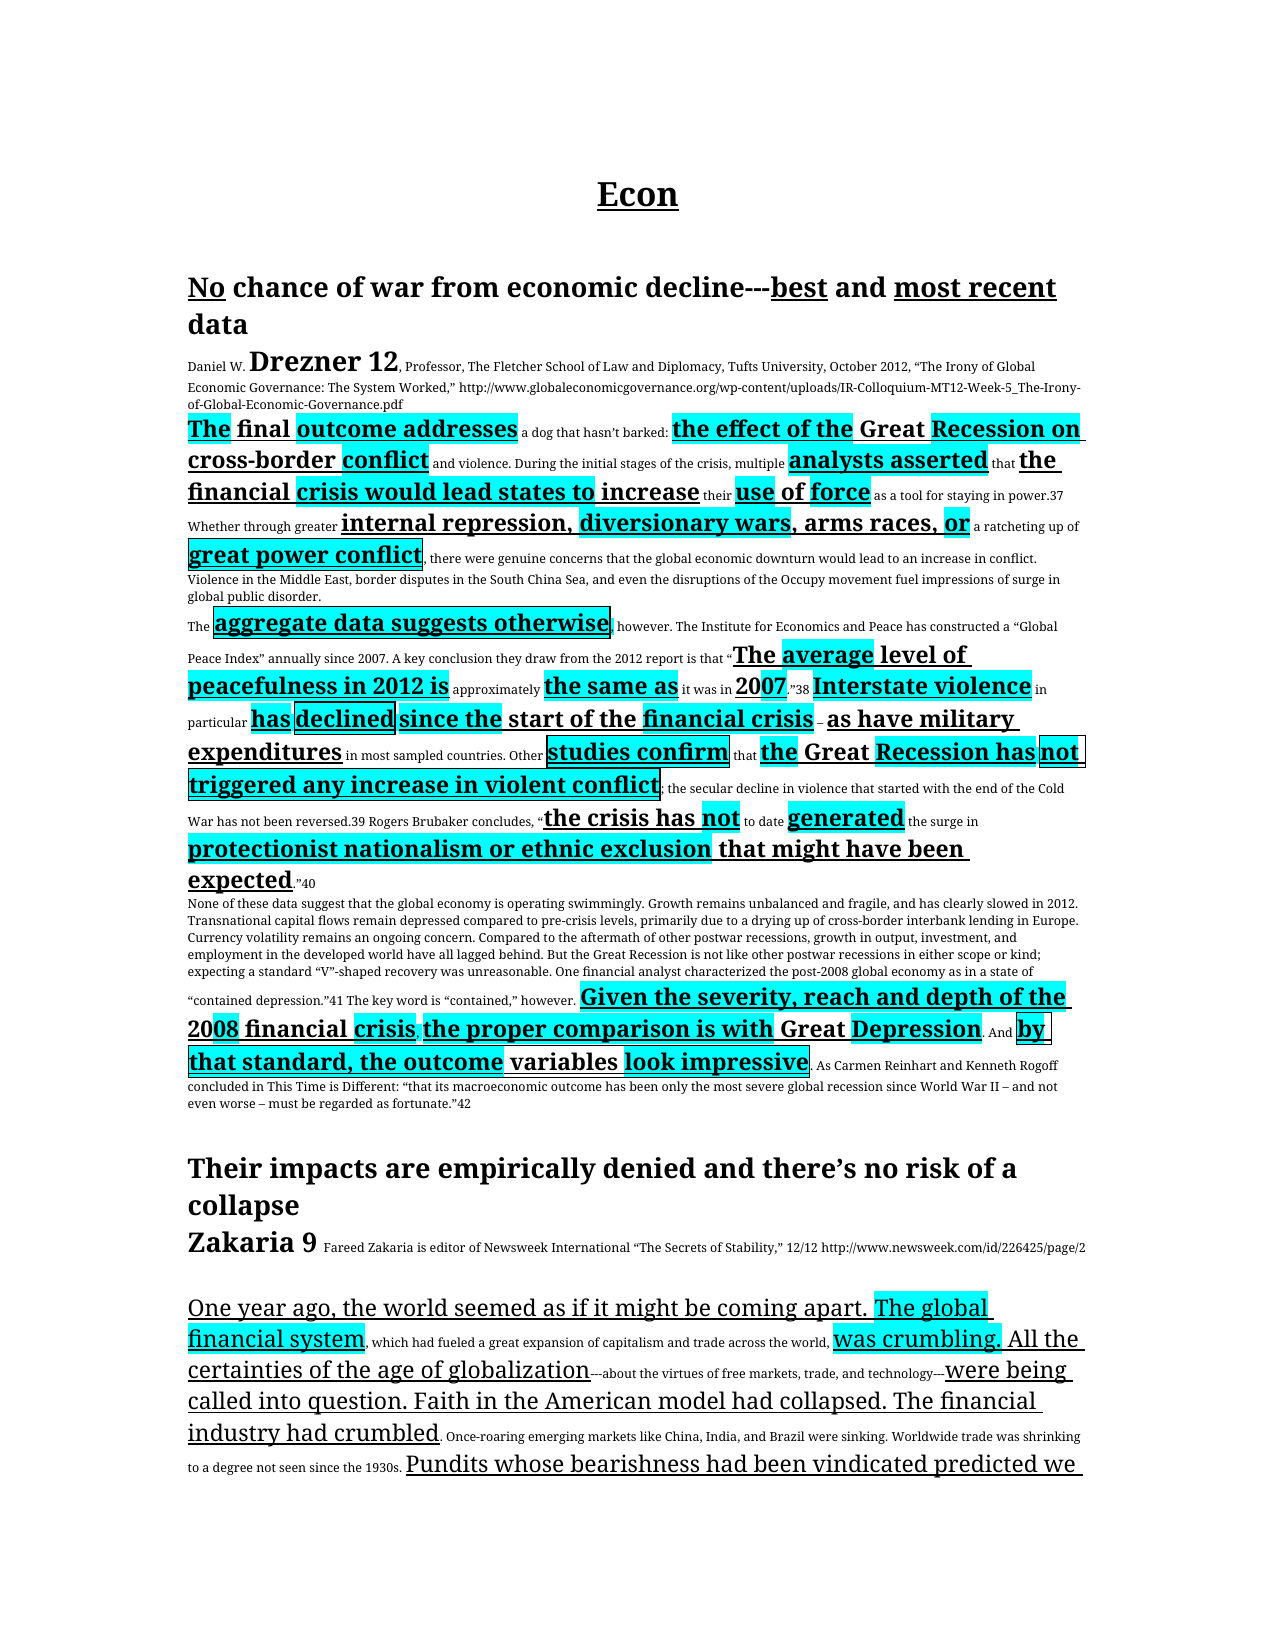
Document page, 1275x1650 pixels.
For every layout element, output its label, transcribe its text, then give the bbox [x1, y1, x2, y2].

text The aggregate data suggests otherwise, however. The Institute for Economics and Peace has constructed a “Global Peace Index” annually since 2007. A key conclusion they draw from the 2012 report is that “The average level of peacefulness in 2012 is approximately the same as it was in 2007.”38 Interstate violence in particular has declined since the start of the financial crisis – as have military expenditures in most sampled countries. Other studies confirm that the Great Recession has not triggered any increase in violent conflict; the secular decline in violence that started with the end of the Cold War has not been reversed.39 Rogers Brubaker concludes, “the crisis has not to date generated the surge in protectionist nationalism or ethnic exclusion that might have been expected.”40 [187, 606, 1087, 895]
text None of these data suggest that the global economy is operating swimmingly. Growth remains unbalanced and fragile, and has clearly slowed in 2012. Transnational capital flows remain depressed compared to pre-crisis levels, primarily due to a drying up of cross-border interbank lending in Europe. Currency volatility remains an ongoing concern. Compared to the aftermath of other postwar recessions, growth in output, investment, and employment in the developed world have all lagged behind. But the Great Recession is not like other postwar recessions in either scope or kind; expecting a standard “V”-shaped recovery was unreasonable. One financial analyst characterized the post-2008 global economy as in a state of “contained depression.”41 The key word is “contained,” however. Given the severity, reach and depth of the 2008 financial crisis, the proper comparison is with Great Depression. And by that standard, the outcome variables look impressive. As Carmen Reinhart and Kenneth Rogoff concluded in This Time is Different: “that its macroeconomic outcome has been only the most severe global recession since World War II – and not even worse – must be regarded as fortunate.”42 [187, 895, 1087, 1113]
text Their impacts are empirically denied and there’s no risk of a collapse [187, 1149, 1087, 1223]
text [187, 1291, 1087, 1479]
text Zakaria 9 Fareed Zakaria is editor of Newsweek International “The Secrets of Stability,” 12/12 http://www.newsweek.com/id/226425/page/2 [187, 1223, 1087, 1260]
text No chance of war from economic decline---best and most recent data [187, 268, 1087, 342]
subtitle Econ [187, 171, 1087, 216]
text Daniel W. Drezner 12, Professor, The Fletcher School of Law and Diplomacy, Tufts University, October 2012, “The Irony of Global Economic Governance: The System Worked,” http://www.globaleconomicgovernance.org/wp-content/uploads/IR-Colloquium-MT12-Week-5_The-Irony-of-Global-Economic-Governance.pdf [187, 342, 1087, 413]
text The final outcome addresses a dog that hasn’t barked: the effect of the Great Recession on cross-border conflict and violence. During the initial stages of the crisis, multiple analysts asserted that the financial crisis would lead states to increase their use of force as a tool for staying in power.37 Whether through greater internal repression, diversionary wars, arms races, or a ratcheting up of great power conflict, there were genuine concerns that the global economic downturn would lead to an increase in conflict. Violence in the Middle East, border disputes in the South China Sea, and even the disruptions of the Occupy movement fuel impressions of surge in global public disorder. [187, 413, 1087, 606]
